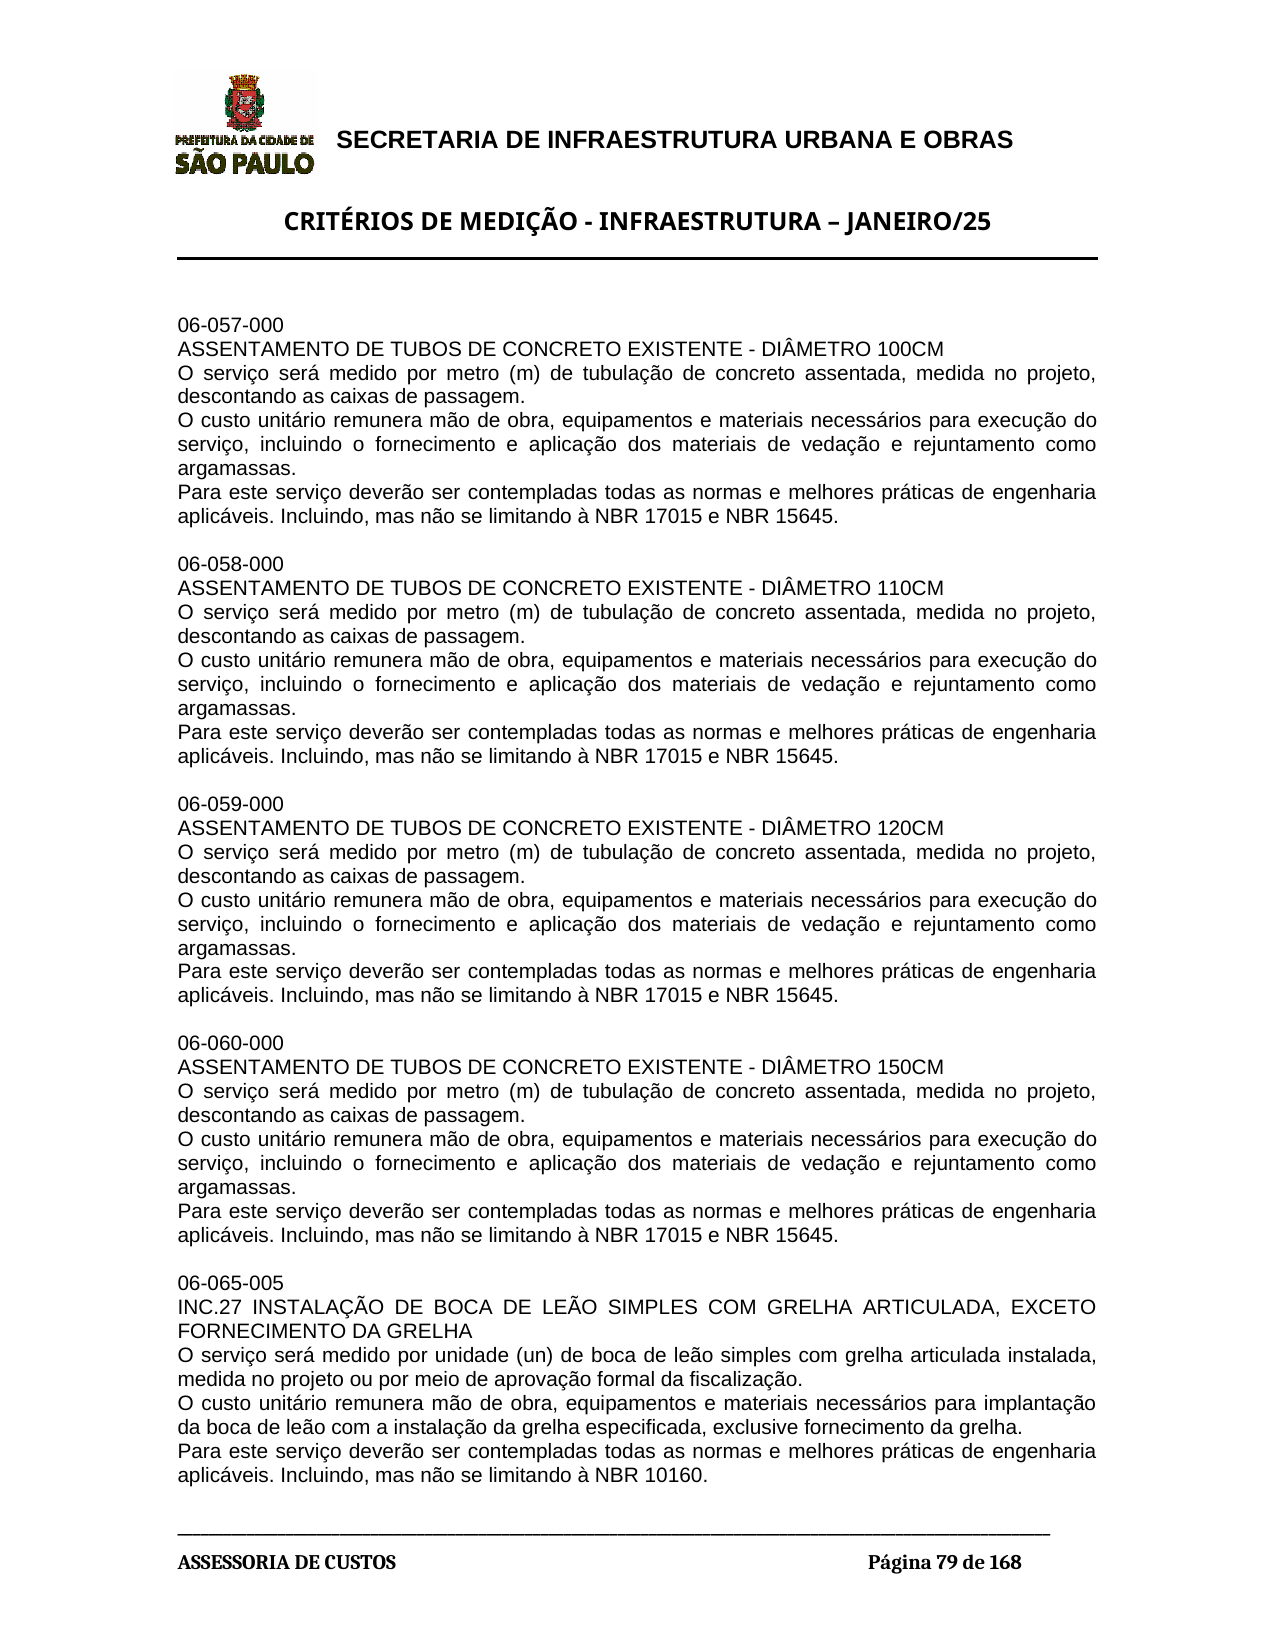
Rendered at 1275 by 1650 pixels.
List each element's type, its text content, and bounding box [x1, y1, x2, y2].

text O serviço será medido por metro (m) de tubulação de concreto assentada, medida no projeto, descontando as caixas de passagem. [177, 360, 1098, 408]
text O serviço será medido por metro (m) de tubulação de concreto assentada, medida no projeto, descontando as caixas de passagem. [177, 600, 1098, 648]
text INC.27 INSTALAÇÃO DE BOCA DE LEÃO SIMPLES COM GRELHA ARTICULADA, EXCETO FORNECIMENTO DA GRELHA [177, 1295, 1098, 1343]
text ASSENTAMENTO DE TUBOS DE CONCRETO EXISTENTE - DIÂMETRO 120CM [177, 816, 1098, 839]
text ASSENTAMENTO DE TUBOS DE CONCRETO EXISTENTE - DIÂMETRO 100CM [177, 336, 1098, 360]
text 06-059-000 [177, 792, 1098, 816]
text ASSENTAMENTO DE TUBOS DE CONCRETO EXISTENTE - DIÂMETRO 110CM [177, 576, 1098, 600]
picture [173, 70, 319, 187]
text 06-060-000 [177, 1031, 1098, 1055]
text Para este serviço deverão ser contempladas todas as normas e melhores práticas de engenharia aplicáveis. Incluindo, mas não se limitando à NBR 10160. [177, 1438, 1098, 1486]
text O serviço será medido por unidade (un) de boca de leão simples com grelha articulada instalada, medida no projeto ou por meio de aprovação formal da fiscalização. [177, 1343, 1098, 1391]
text O serviço será medido por metro (m) de tubulação de concreto assentada, medida no projeto, descontando as caixas de passagem. [177, 839, 1098, 887]
text O serviço será medido por metro (m) de tubulação de concreto assentada, medida no projeto, descontando as caixas de passagem. [177, 1079, 1098, 1127]
text ASSENTAMENTO DE TUBOS DE CONCRETO EXISTENTE - DIÂMETRO 150CM [177, 1055, 1098, 1079]
text 06-057-000 [177, 312, 1098, 336]
text 06-065-005 [177, 1271, 1098, 1295]
text 06-058-000 [177, 552, 1098, 576]
